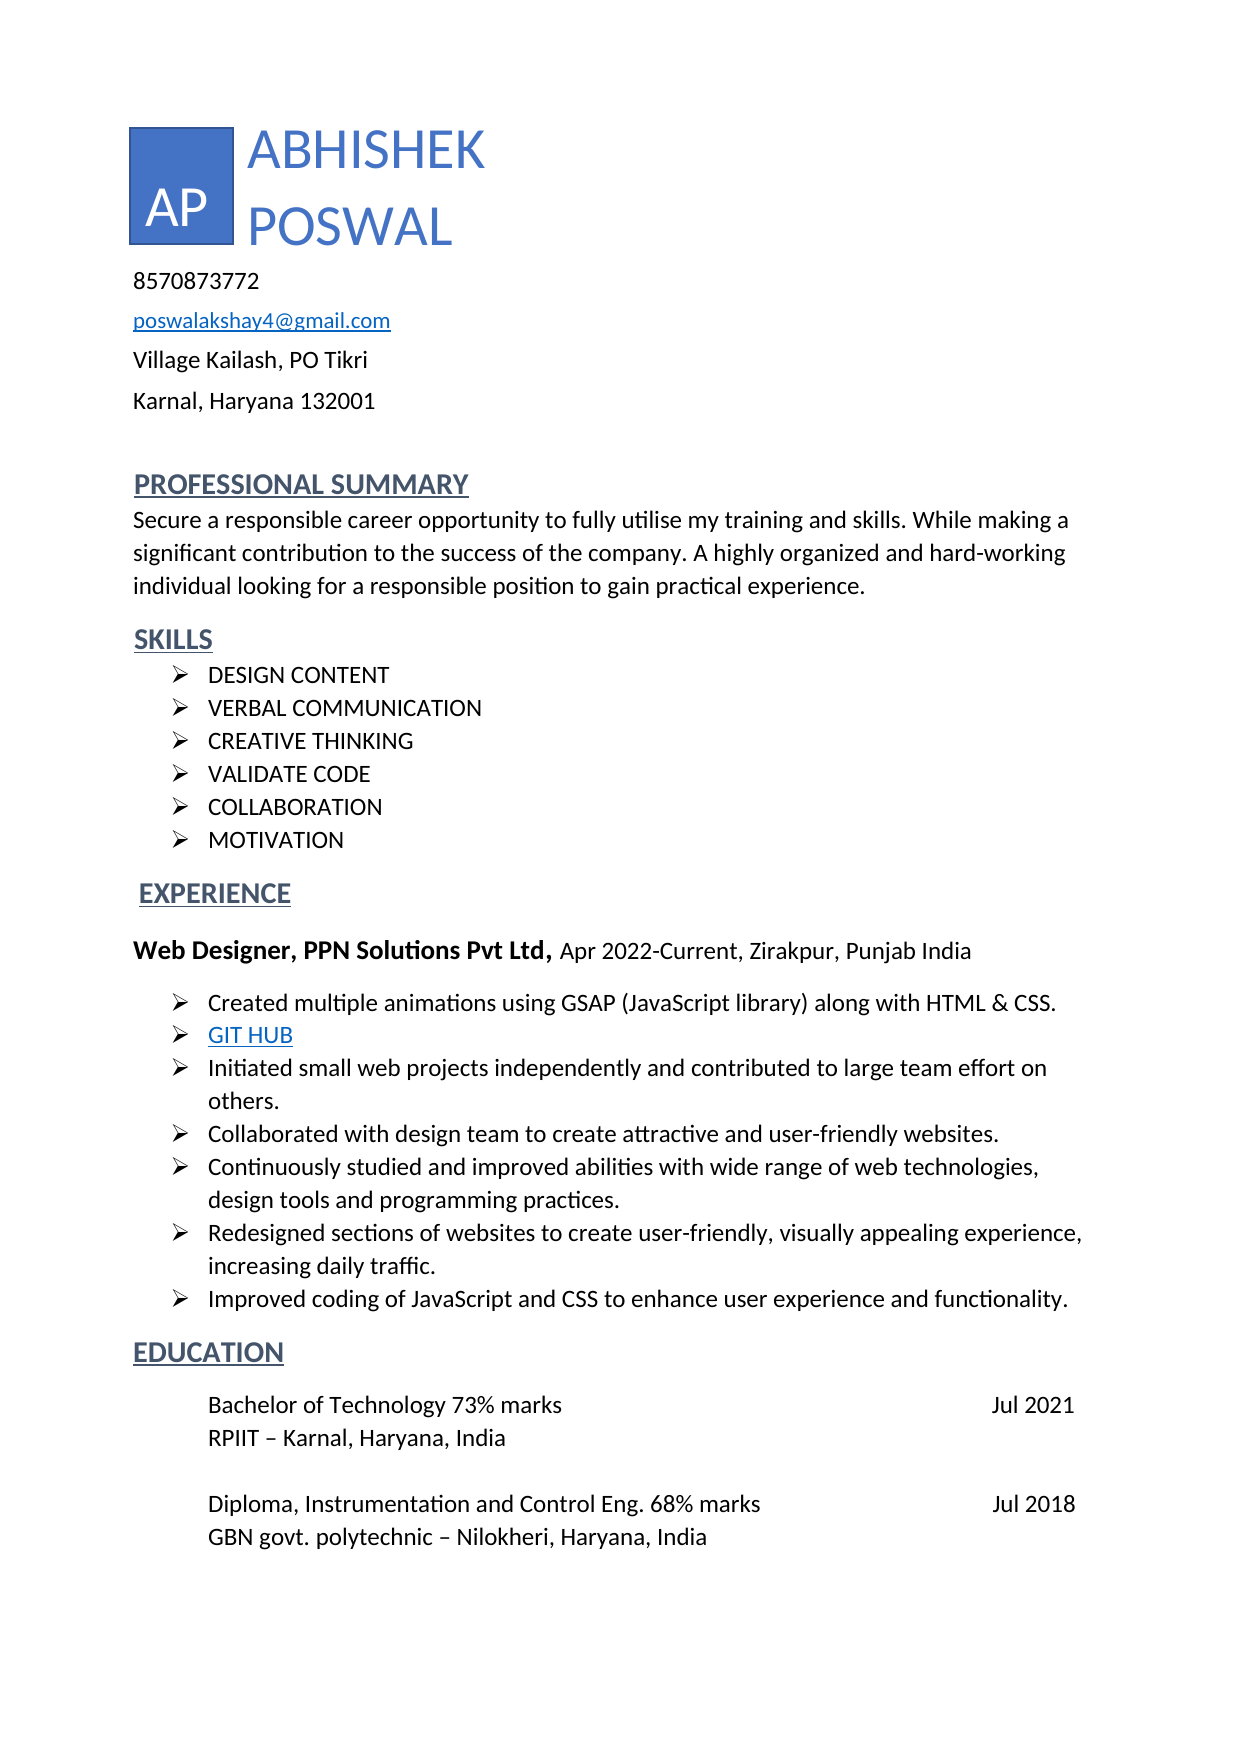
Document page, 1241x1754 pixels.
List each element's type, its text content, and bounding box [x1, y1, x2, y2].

text EXPERIENCE [133, 874, 1107, 911]
list COLLABORATION [170, 791, 1107, 822]
list Collaborated with design team to create attractive and user-friendly websites. [170, 1118, 1107, 1149]
text Karnal, Haryana 132001 [133, 385, 1107, 416]
list VERBAL COMMUNICATION [170, 693, 1107, 723]
list DESIGN CONTENT [170, 660, 1107, 690]
text ABHISHEK [133, 111, 1107, 183]
list GBN govt. polytechnic – Nilokheri, Haryana, India [208, 1521, 1107, 1551]
list Bachelor of Technology 73% marks Jul 2021 [208, 1389, 1107, 1419]
list CREATIVE THINKING [170, 726, 1107, 756]
list MOTIVATION [170, 824, 1107, 855]
list Continuously studied and improved abilities with wide range of web technologies, design tools and programming practices. [170, 1151, 1107, 1215]
subtitle PROFESSIONAL SUMMARY [134, 465, 1107, 502]
subtitle SKILLS [134, 620, 1107, 657]
text Secure a responsible career opportunity to fully utilise my training and skills. While making a significant contribution to the success of the company. A highly organized and hard-working individual looking for a responsible position to gain practical experience. [133, 504, 1107, 601]
text Village Kailash, PO Tikri [133, 344, 1107, 375]
list Redesigned sections of websites to create user-friendly, visually appealing experience, increasing daily traffic. [170, 1217, 1107, 1281]
list VALIDATE CODE [170, 758, 1107, 789]
text POSWAL [133, 188, 1107, 259]
text EDUCATION [133, 1333, 1107, 1369]
text 8570873772 [133, 265, 1107, 296]
list Diploma, Instrumentation and Control Eng. 68% marks Jul 2018 [208, 1488, 1107, 1518]
text Web Designer, PPN Solutions Pvt Ltd, Apr 2022-Current, Zirakpur, Punjab India [133, 930, 1107, 967]
list Initiated small web projects independently and contributed to large team effort on others. [170, 1053, 1107, 1116]
list Improved coding of JavaScript and CSS to enhance user experience and functionality. [170, 1283, 1107, 1313]
text poswalakshay4@gmail.com [133, 306, 1107, 334]
list Created multiple animations using GSAP (JavaScript library) along with HTML & CSS. [170, 987, 1107, 1017]
list GIT HUB [170, 1020, 1107, 1050]
list RPIIT – Karnal, Haryana, India [208, 1422, 1107, 1452]
